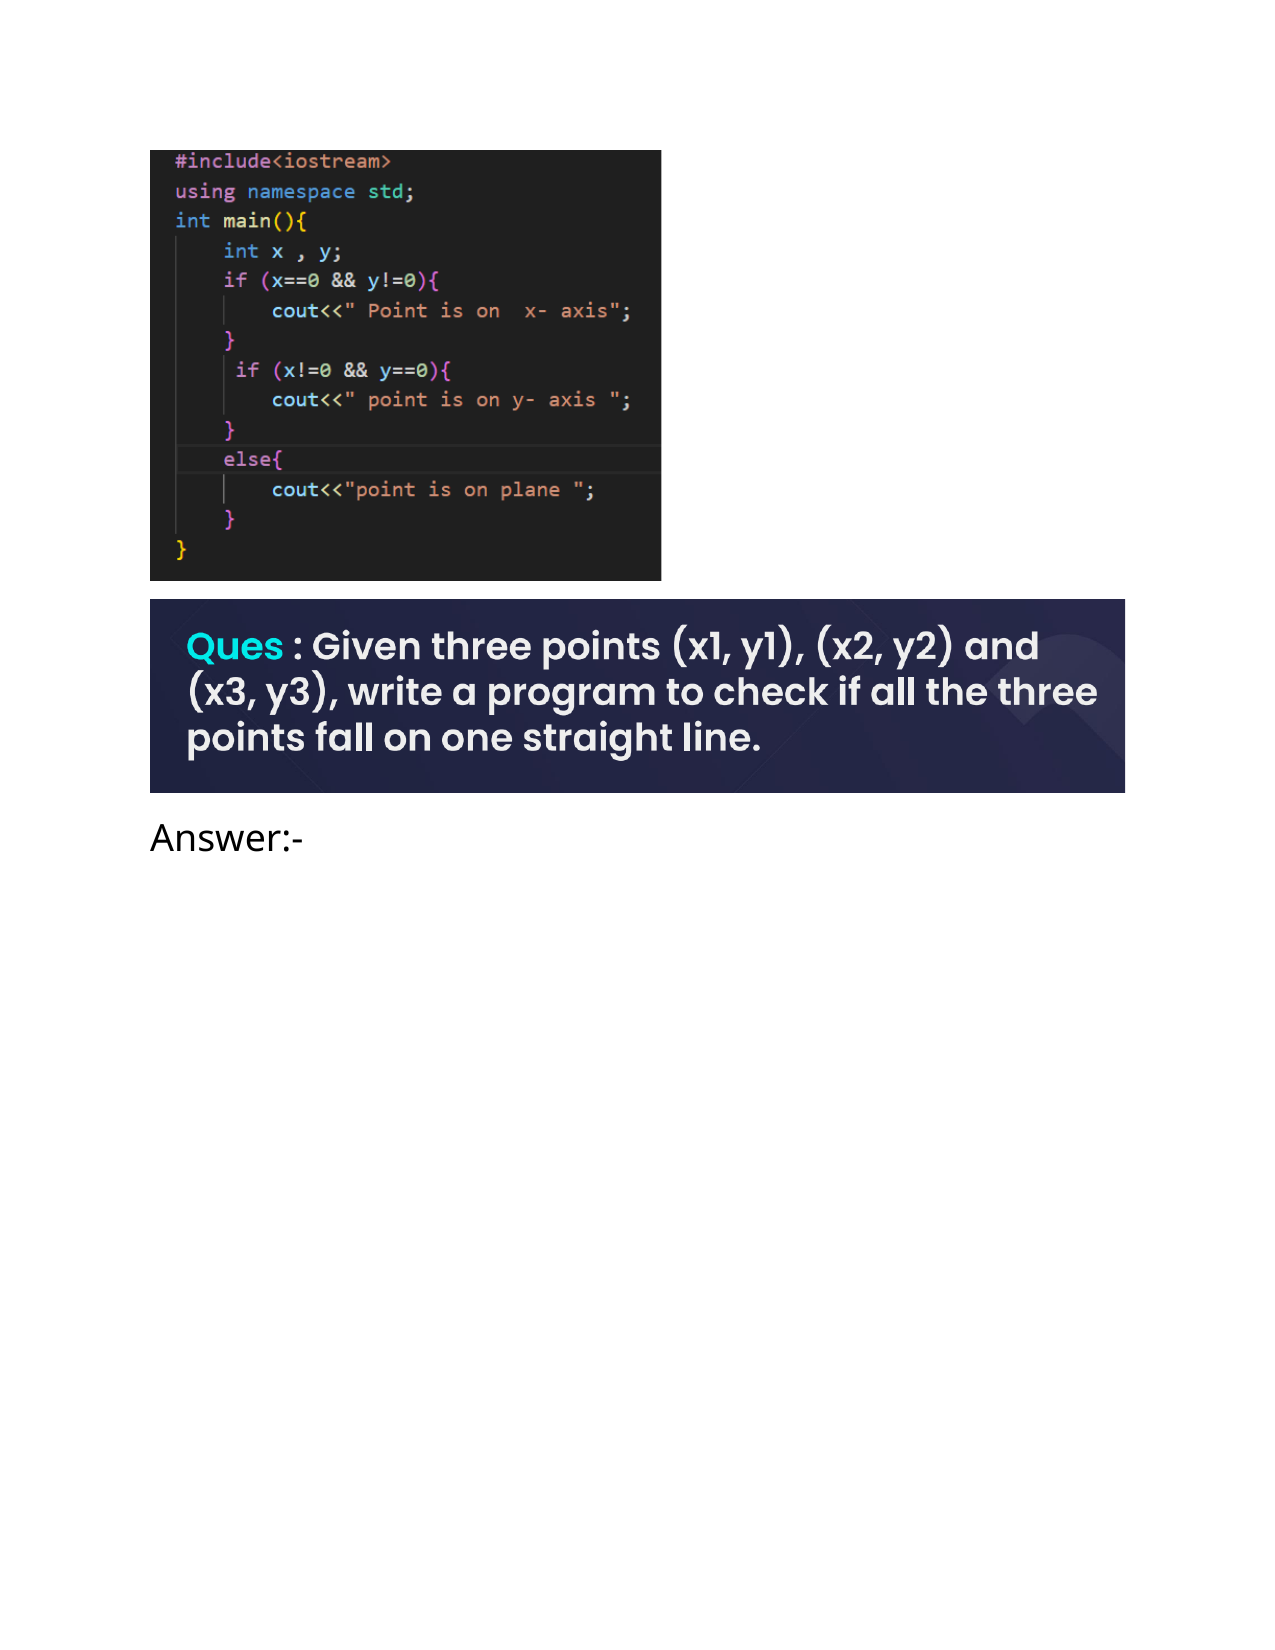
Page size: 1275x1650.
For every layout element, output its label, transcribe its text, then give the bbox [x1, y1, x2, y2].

text Answer:- [150, 811, 1125, 862]
picture [150, 150, 662, 581]
picture [150, 599, 1125, 793]
